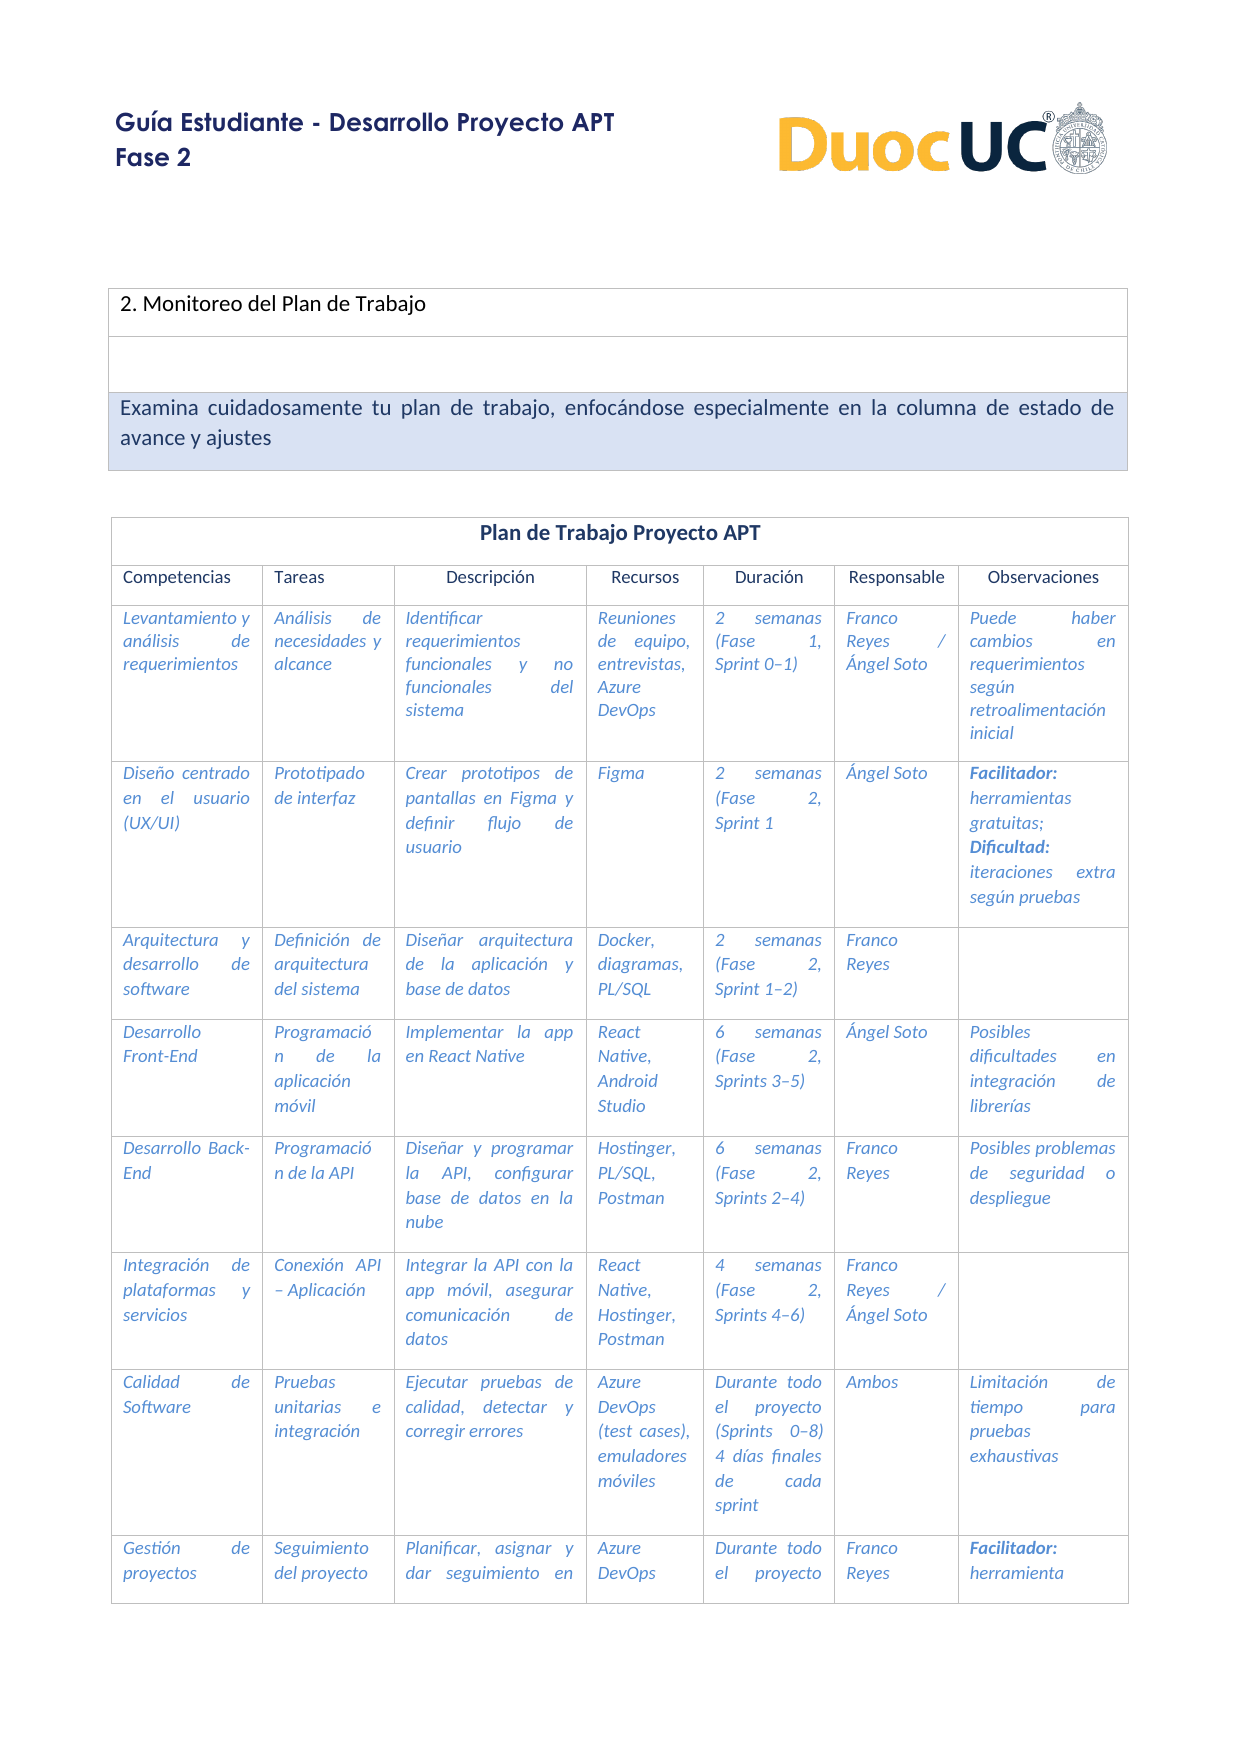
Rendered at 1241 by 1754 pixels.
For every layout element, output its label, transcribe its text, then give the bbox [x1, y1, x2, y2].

table_cell Definición de arquitectura del sistema [263, 928, 394, 1019]
table_cell Ambos [835, 1370, 958, 1535]
table_cell Planificar, asignar y dar seguimiento en Azure DevOps (Kanban) [395, 1536, 586, 1603]
table_cell Levantamiento y análisis de requerimientos [112, 606, 262, 761]
table_cell Diseñar arquitectura de la aplicación y base de datos [395, 928, 586, 1019]
table_cell Responsable [835, 566, 958, 605]
picture [779, 102, 1107, 174]
table_cell 6 semanas (Fase 2, Sprints 3–5) [704, 1020, 834, 1136]
table_cell 4 semanas (Fase 2, Sprints 4–6) [704, 1253, 834, 1369]
table_cell Diseño centrado en el usuario (UX/UI) [112, 762, 262, 927]
table_cell Limitación de tiempo para pruebas exhaustivas [959, 1370, 1128, 1535]
table_cell Ángel Soto [835, 762, 958, 927]
table_cell Calidad de Software [112, 1370, 262, 1535]
table_cell Azure DevOps (test cases), emuladores móviles [587, 1370, 703, 1535]
table_cell Franco Reyes / Ángel Soto [835, 606, 958, 761]
table_header Plan de Trabajo Proyecto APT [112, 518, 1128, 565]
table_cell Durante todo el proyecto (Sprints 0–8) [704, 1536, 834, 1603]
table_cell [959, 928, 1128, 1019]
table_cell Conexión API – Aplicación [263, 1253, 394, 1369]
table_cell Arquitectura y desarrollo de software [112, 928, 262, 1019]
table_cell Figma [587, 762, 703, 927]
table_cell Docker, diagramas, PL/SQL [587, 928, 703, 1019]
table_cell Puede haber cambios en requerimientos según retroalimentación inicial [959, 606, 1128, 761]
table_cell Descripción [395, 566, 586, 605]
table_cell 2 semanas (Fase 1, Sprint 0–1) [704, 606, 834, 761]
table_cell Programación de la API [263, 1137, 394, 1252]
table_cell Programación de la aplicación móvil [263, 1020, 394, 1136]
table_cell Gestión de proyectos informáticos [112, 1536, 262, 1603]
table_cell Recursos [587, 566, 703, 605]
table_cell Franco Reyes [835, 928, 958, 1019]
table_cell Franco Reyes [835, 1536, 958, 1603]
table_cell Facilitador: herramientas gratuitas; Dificultad: iteraciones extra según pruebas [959, 762, 1128, 927]
table_cell Desarrollo Back-End [112, 1137, 262, 1252]
table_cell Pruebas unitarias e integración [263, 1370, 394, 1535]
table_cell Posibles problemas de seguridad o despliegue [959, 1137, 1128, 1252]
table_cell Durante todo el proyecto (Sprints 0–8) 4 días finales de cada sprint [704, 1370, 834, 1535]
table_cell Análisis de necesidades y alcance [263, 606, 394, 761]
table_cell Observaciones [959, 566, 1128, 605]
table_cell Franco Reyes / Ángel Soto [835, 1253, 958, 1369]
table_cell React Native, Android Studio [587, 1020, 703, 1136]
table_cell Implementar la app en React Native [395, 1020, 586, 1136]
table_cell Prototipado de interfaz [263, 762, 394, 927]
table_cell 2 semanas (Fase 2, Sprint 1–2) [704, 928, 834, 1019]
table_cell Desarrollo Front-End [112, 1020, 262, 1136]
table_cell Reuniones de equipo, entrevistas, Azure DevOps [587, 606, 703, 761]
table_cell Azure DevOps [587, 1536, 703, 1603]
table_cell Identificar requerimientos funcionales y no funcionales del sistema [395, 606, 586, 761]
table_cell [959, 1253, 1128, 1369]
table_cell Hostinger, PL/SQL, Postman [587, 1137, 703, 1252]
table_cell Tareas [263, 566, 394, 605]
table_cell Integrar la API con la app móvil, asegurar comunicación de datos [395, 1253, 586, 1369]
table_cell 2 semanas (Fase 2, Sprint 1 [704, 762, 834, 927]
table_cell Facilitador: herramienta centralizada [959, 1536, 1128, 1603]
table_cell Ángel Soto [835, 1020, 958, 1136]
table_cell Integración de plataformas y servicios [112, 1253, 262, 1369]
table_cell Posibles dificultades en integración de librerías [959, 1020, 1128, 1136]
table_cell 6 semanas (Fase 2, Sprints 2–4) [704, 1137, 834, 1252]
table_cell Seguimiento del proyecto [263, 1536, 394, 1603]
table_cell Ejecutar pruebas de calidad, detectar y corregir errores [395, 1370, 586, 1535]
table_cell Franco Reyes [835, 1137, 958, 1252]
table_cell React Native, Hostinger, Postman [587, 1253, 703, 1369]
table_cell Crear prototipos de pantallas en Figma y definir flujo de usuario [395, 762, 586, 927]
table_cell Duración [704, 566, 834, 605]
table_cell Diseñar y programar la API, configurar base de datos en la nube [395, 1137, 586, 1252]
table_cell Competencias [112, 566, 262, 605]
